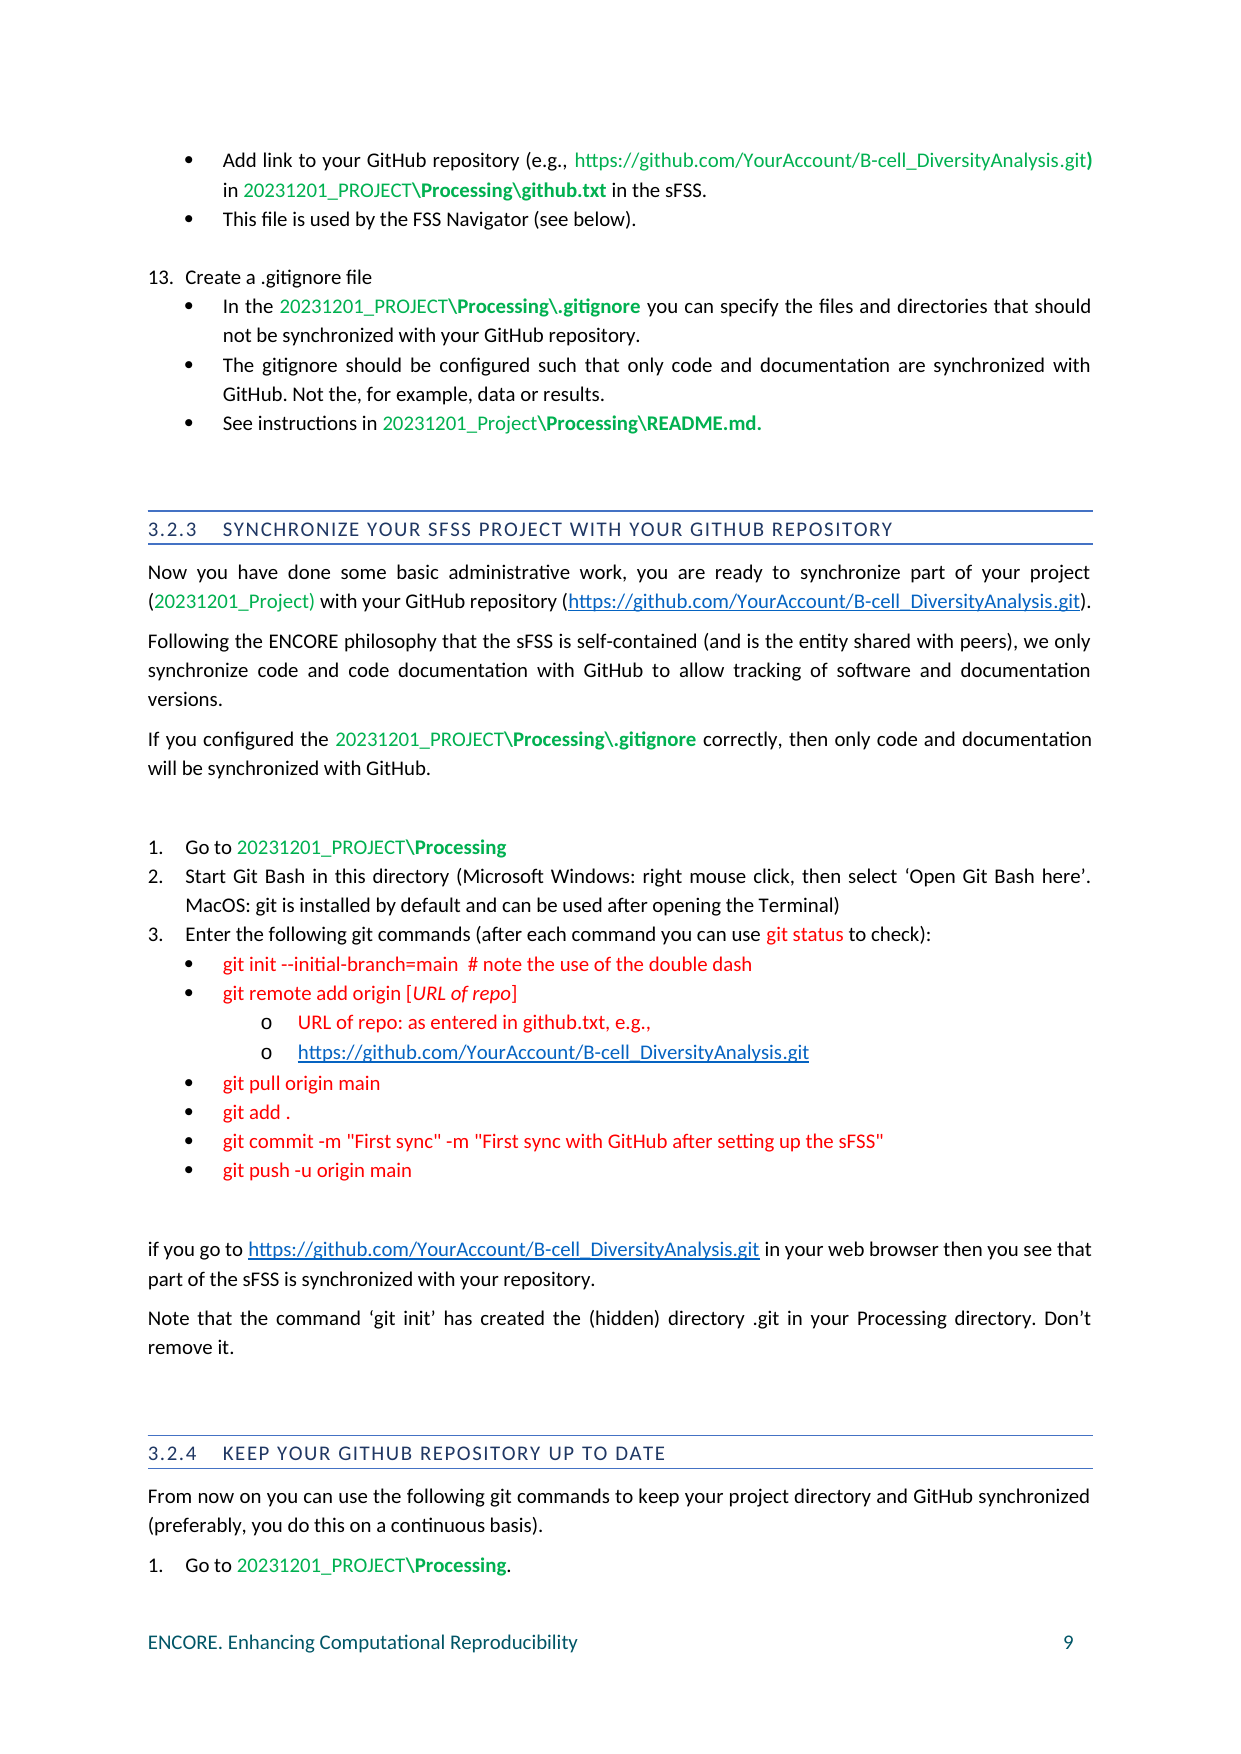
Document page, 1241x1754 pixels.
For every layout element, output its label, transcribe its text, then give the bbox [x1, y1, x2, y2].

subtitle Synchronize your sFSS project with your GitHub repository [148, 512, 1093, 543]
list Enter the following git commands (after each command you can use git status to check): [148, 922, 1093, 947]
list Add link to your GitHub repository (e.g., https://github.com/YourAccount/B-cell_DiversityAnalysis.git) in 20231201_PROJECT\Processing\github.txt in the sFSS. [185, 148, 1093, 202]
list git add . [185, 1099, 1093, 1124]
list This file is used by the FSS Navigator (see below). [185, 206, 1093, 231]
list Start Git Bash in this directory (Microsoft Windows: right mouse click, then select ‘Open Git Bash here’. MacOS: git is installed by default and can be used after opening the Terminal) [148, 863, 1093, 918]
list Go to 20231201_PROJECT\Processing [148, 834, 1093, 859]
list git init --initial-branch=main # note the use of the double dash [185, 951, 1093, 976]
subtitle Keep your GitHub repository UP TO DATE [148, 1436, 1093, 1468]
text Note that the command ‘git init’ has created the (hidden) directory .git in your Processing directory. Don’t remove it. [148, 1305, 1093, 1360]
text From now on you can use the following git commands to keep your project directory and GitHub synchronized (preferably, you do this on a continuous basis). [148, 1483, 1093, 1538]
list See instructions in 20231201_Project\Processing\README.md. [185, 410, 1093, 436]
list URL of repo: as entered in github.txt, e.g., [260, 1009, 1093, 1036]
list git commit -m "First sync" -m "First sync with GitHub after setting up the sFSS" [185, 1128, 1093, 1154]
list git push -u origin main [185, 1157, 1093, 1183]
list https://github.com/YourAccount/B-cell_DiversityAnalysis.git [260, 1039, 1093, 1066]
list git pull origin main [185, 1070, 1093, 1095]
list Create a .gitignore file [148, 264, 1093, 290]
text Following the ENCORE philosophy that the sFSS is self-contained (and is the entity shared with peers), we only synchronize code and code documentation with GitHub to allow tracking of software and documentation versions. [148, 628, 1093, 712]
list The gitignore should be configured such that only code and documentation are synchronized with GitHub. Not the, for example, data or results. [185, 352, 1093, 406]
list Go to 20231201_PROJECT\Processing. [148, 1552, 1093, 1578]
text Now you have done some basic administrative work, you are ready to synchronize part of your project (20231201_Project) with your GitHub repository (https://github.com/YourAccount/B-cell_DiversityAnalysis.git). [148, 559, 1093, 614]
text if you go to https://github.com/YourAccount/B-cell_DiversityAnalysis.git in your web browser then you see that part of the sFSS is synchronized with your repository. [148, 1237, 1093, 1291]
list git remote add origin [URL of repo] [185, 980, 1093, 1005]
list In the 20231201_PROJECT\Processing\.gitignore you can specify the files and directories that should not be synchronized with your GitHub repository. [185, 293, 1093, 348]
text If you configured the 20231201_PROJECT\Processing\.gitignore correctly, then only code and documentation will be synchronized with GitHub. [148, 726, 1093, 780]
